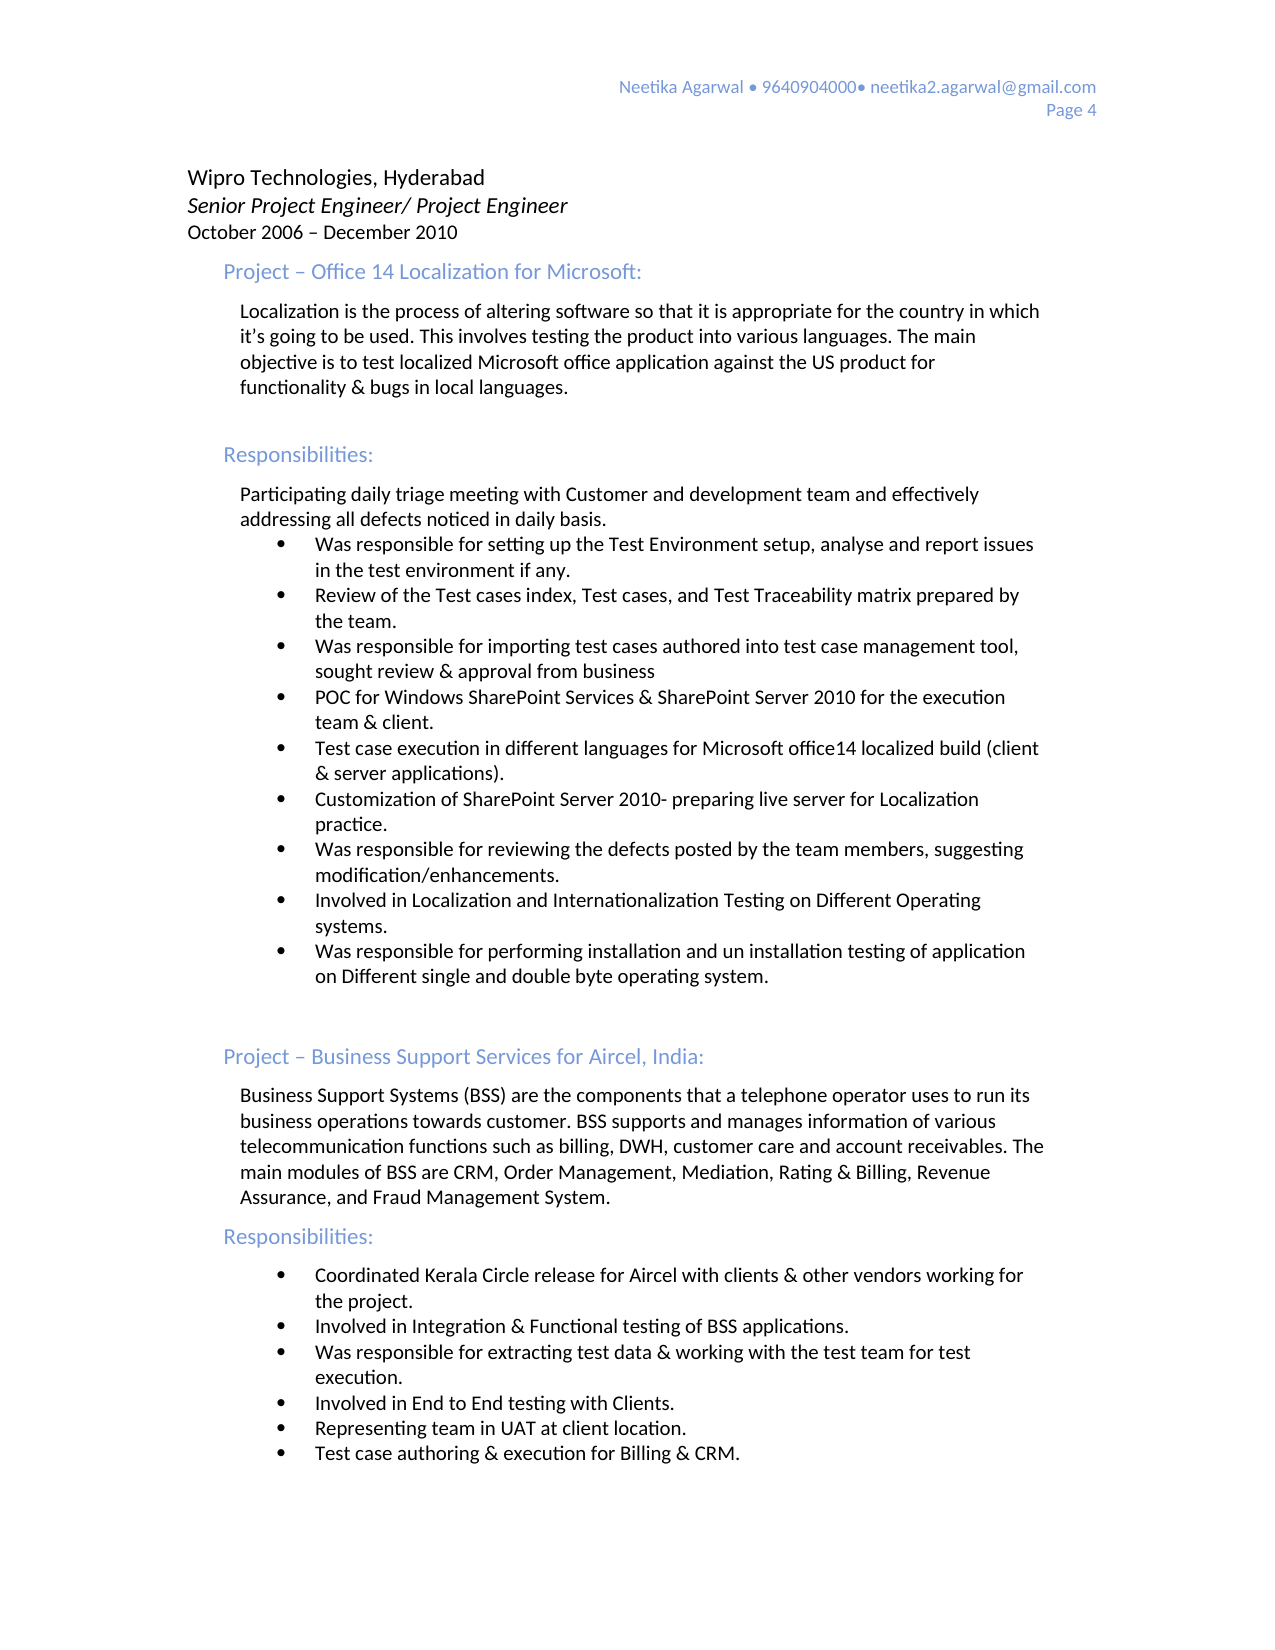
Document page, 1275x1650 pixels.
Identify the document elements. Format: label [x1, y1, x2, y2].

table_cell [176, 150, 1058, 1491]
